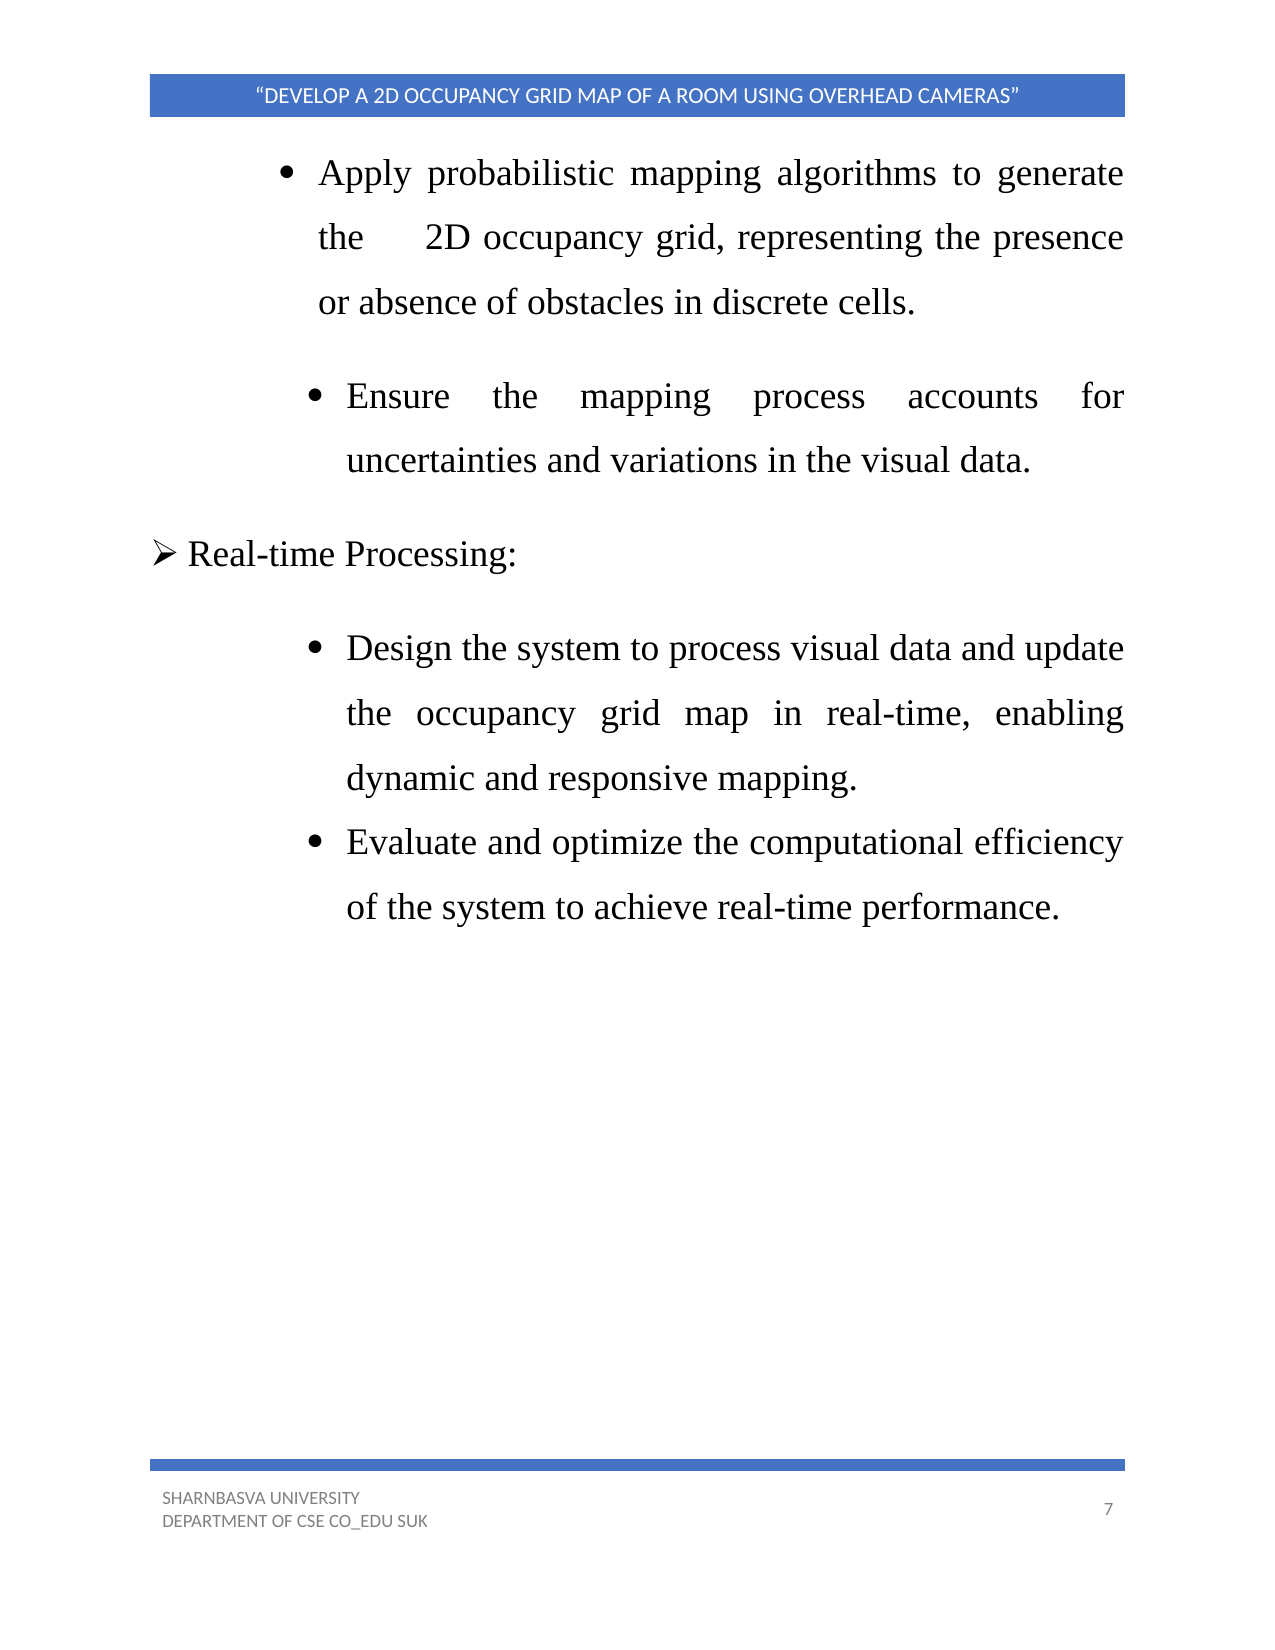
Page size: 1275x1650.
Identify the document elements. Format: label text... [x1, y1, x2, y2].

list Design the system to process visual data and update the occupancy grid map in real-time, enabling dynamic and responsive mapping. [308, 626, 1125, 798]
list Real-time Processing: [150, 532, 1125, 575]
list Apply probabilistic mapping algorithms to generate the 2D occupancy grid, representing the presence or absence of obstacles in discrete cells. [280, 150, 1125, 322]
list Evaluate and optimize the computational efficiency of the system to achieve real-time performance. [308, 849, 1125, 957]
list Ensure the mapping process accounts for uncertainties and variations in the visual data. [308, 373, 1125, 481]
